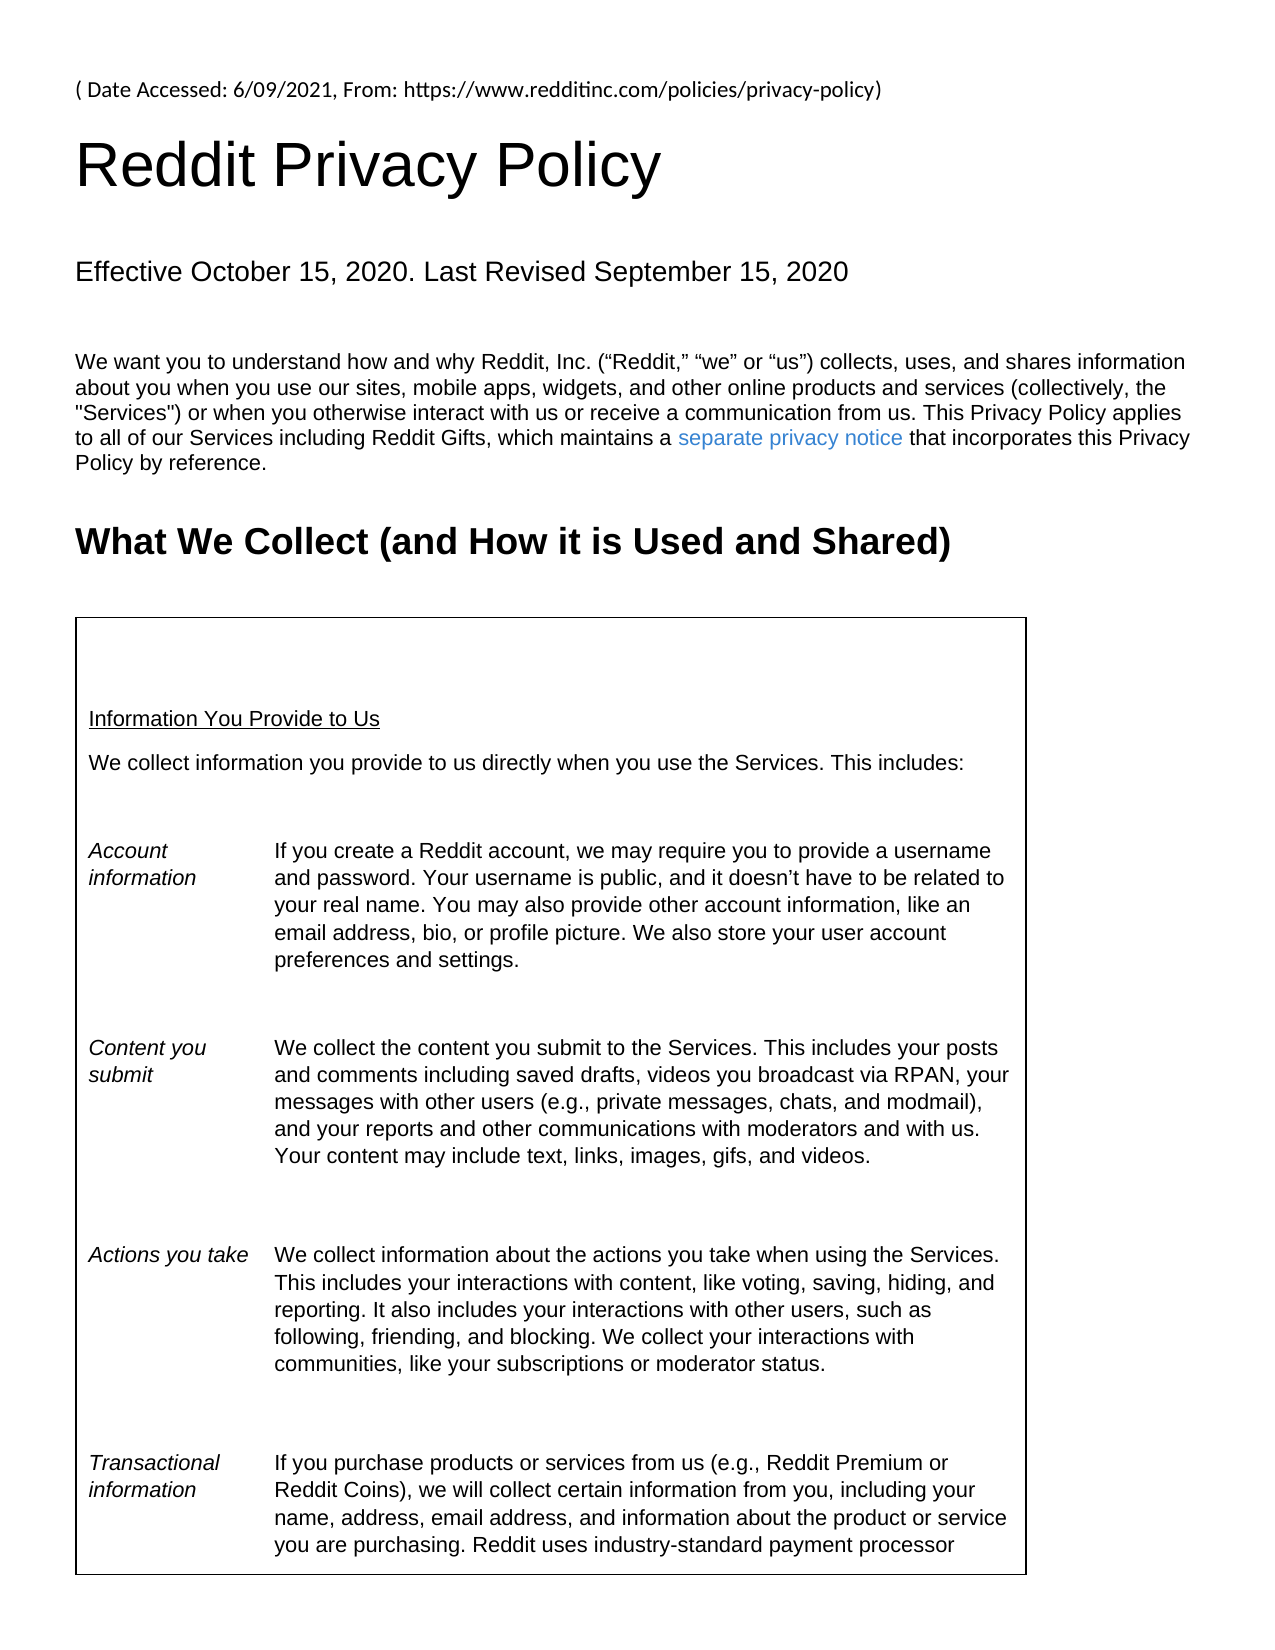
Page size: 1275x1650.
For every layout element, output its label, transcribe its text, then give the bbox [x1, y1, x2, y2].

table_header [77, 618, 1025, 1573]
text We want you to understand how and why Reddit, Inc. (“Reddit,” “we” or “us”) collects, uses, and shares information about you when you use our sites, mobile apps, widgets, and other online products and services (collectively, the "Services") or when you otherwise interact with us or receive a communication from us. This Privacy Policy applies to all of our Services including Reddit Gifts, which maintains a separate privacy notice that incorporates this Privacy Policy by reference. [75, 349, 1200, 475]
text Effective October 15, 2020. Last Revised September 15, 2020 [75, 255, 1200, 287]
text What We Collect (and How it is Used and Shared) [75, 519, 1200, 562]
subtitle Reddit Privacy Policy [75, 128, 1200, 200]
